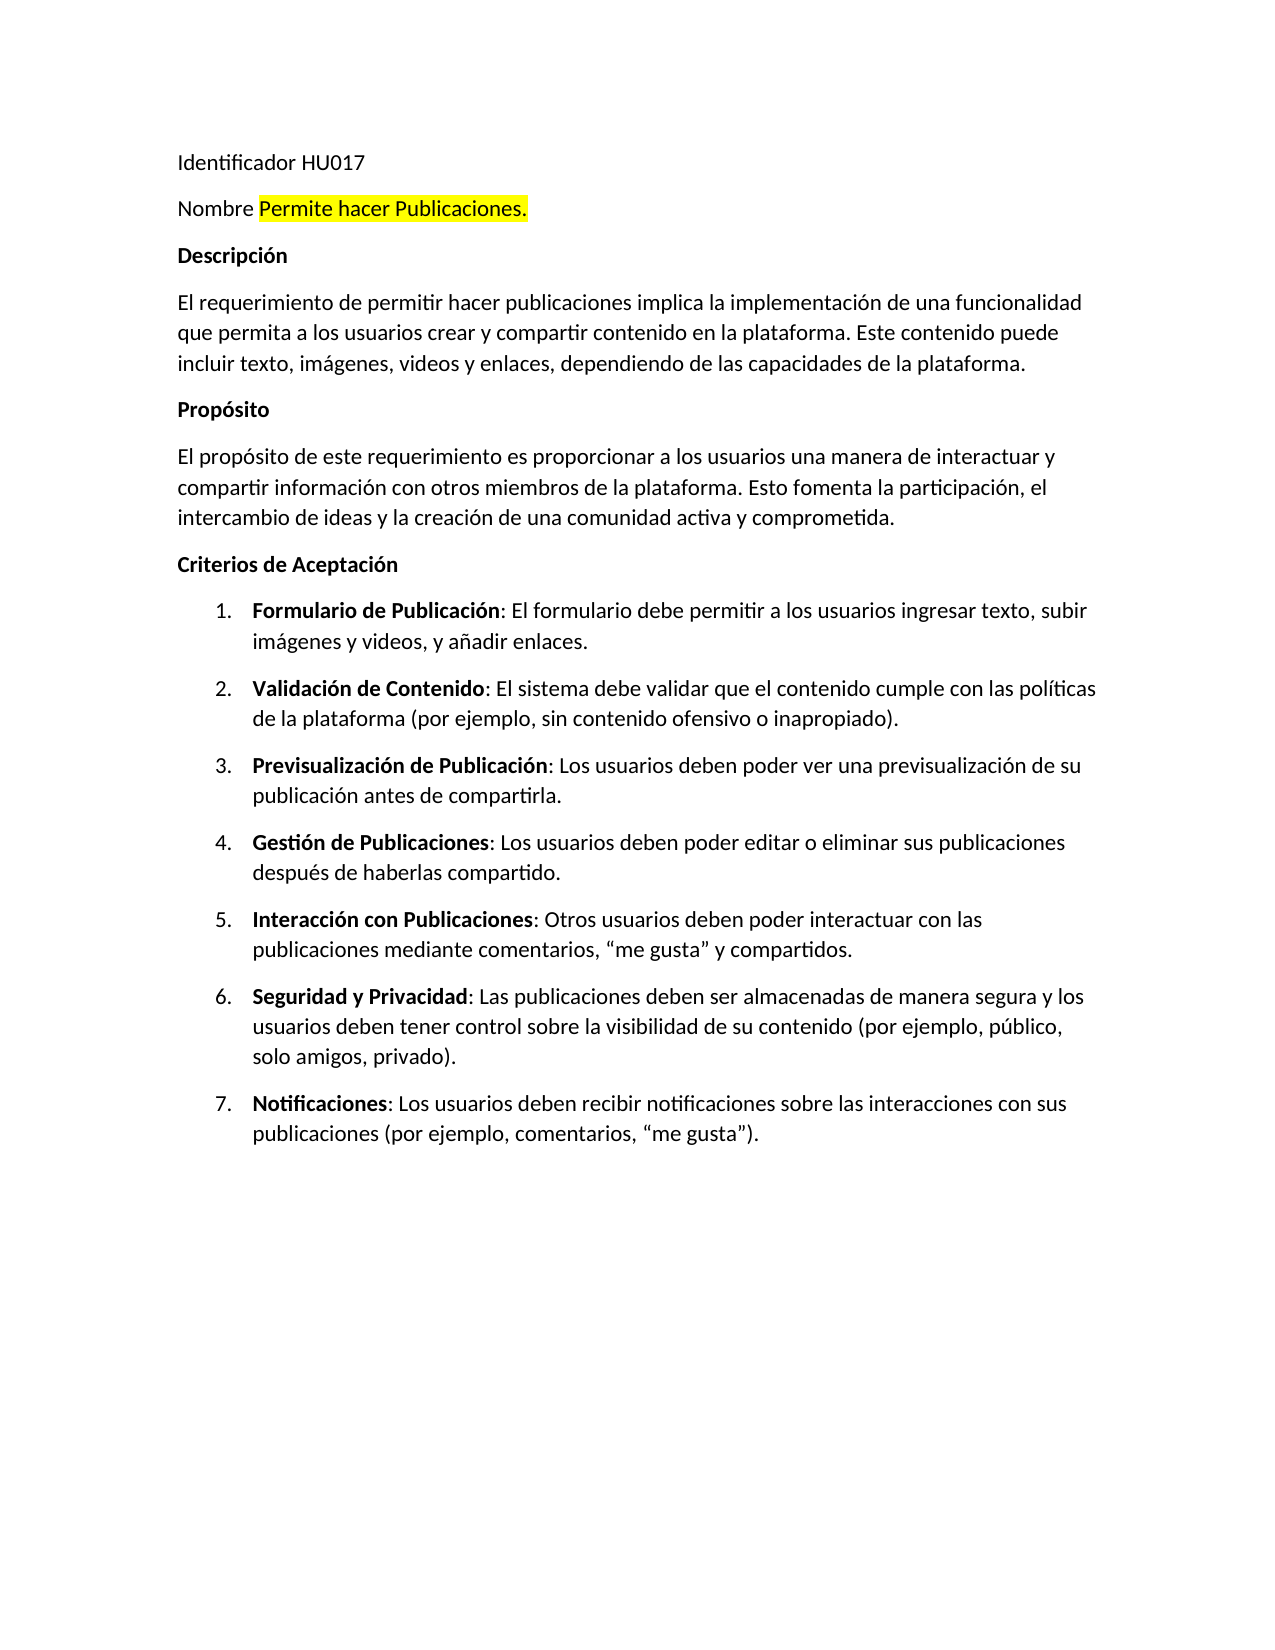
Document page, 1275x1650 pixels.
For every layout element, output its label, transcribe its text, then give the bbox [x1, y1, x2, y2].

list Previsualización de Publicación: Los usuarios deben poder ver una previsualización de su publicación antes de compartirla. [215, 751, 1098, 809]
list Interacción con Publicaciones: Otros usuarios deben poder interactuar con las publicaciones mediante comentarios, “me gusta” y compartidos. [215, 905, 1098, 963]
text Descripción [177, 241, 1098, 269]
text Identificador HU017 [177, 148, 1098, 176]
text El requerimiento de permitir hacer publicaciones implica la implementación de una funcionalidad que permita a los usuarios crear y compartir contenido en la plataforma. Este contenido puede incluir texto, imágenes, videos y enlaces, dependiendo de las capacidades de la plataforma. [177, 288, 1098, 377]
list Seguridad y Privacidad: Las publicaciones deben ser almacenadas de manera segura y los usuarios deben tener control sobre la visibilidad de su contenido (por ejemplo, público, solo amigos, privado). [215, 982, 1098, 1070]
text El propósito de este requerimiento es proporcionar a los usuarios una manera de interactuar y compartir información con otros miembros de la plataforma. Esto fomenta la participación, el intercambio de ideas y la creación de una comunidad activa y comprometida. [177, 442, 1098, 531]
list Formulario de Publicación: El formulario debe permitir a los usuarios ingresar texto, subir imágenes y videos, y añadir enlaces. [215, 597, 1098, 655]
text Nombre Permite hacer Publicaciones. [177, 194, 1098, 222]
text Criterios de Aceptación [177, 550, 1098, 578]
text Propósito [177, 396, 1098, 423]
list Validación de Contenido: El sistema debe validar que el contenido cumple con las políticas de la plataforma (por ejemplo, sin contenido ofensivo o inapropiado). [215, 674, 1098, 732]
list Notificaciones: Los usuarios deben recibir notificaciones sobre las interacciones con sus publicaciones (por ejemplo, comentarios, “me gusta”). [215, 1089, 1098, 1147]
list Gestión de Publicaciones: Los usuarios deben poder editar o eliminar sus publicaciones después de haberlas compartido. [215, 828, 1098, 886]
